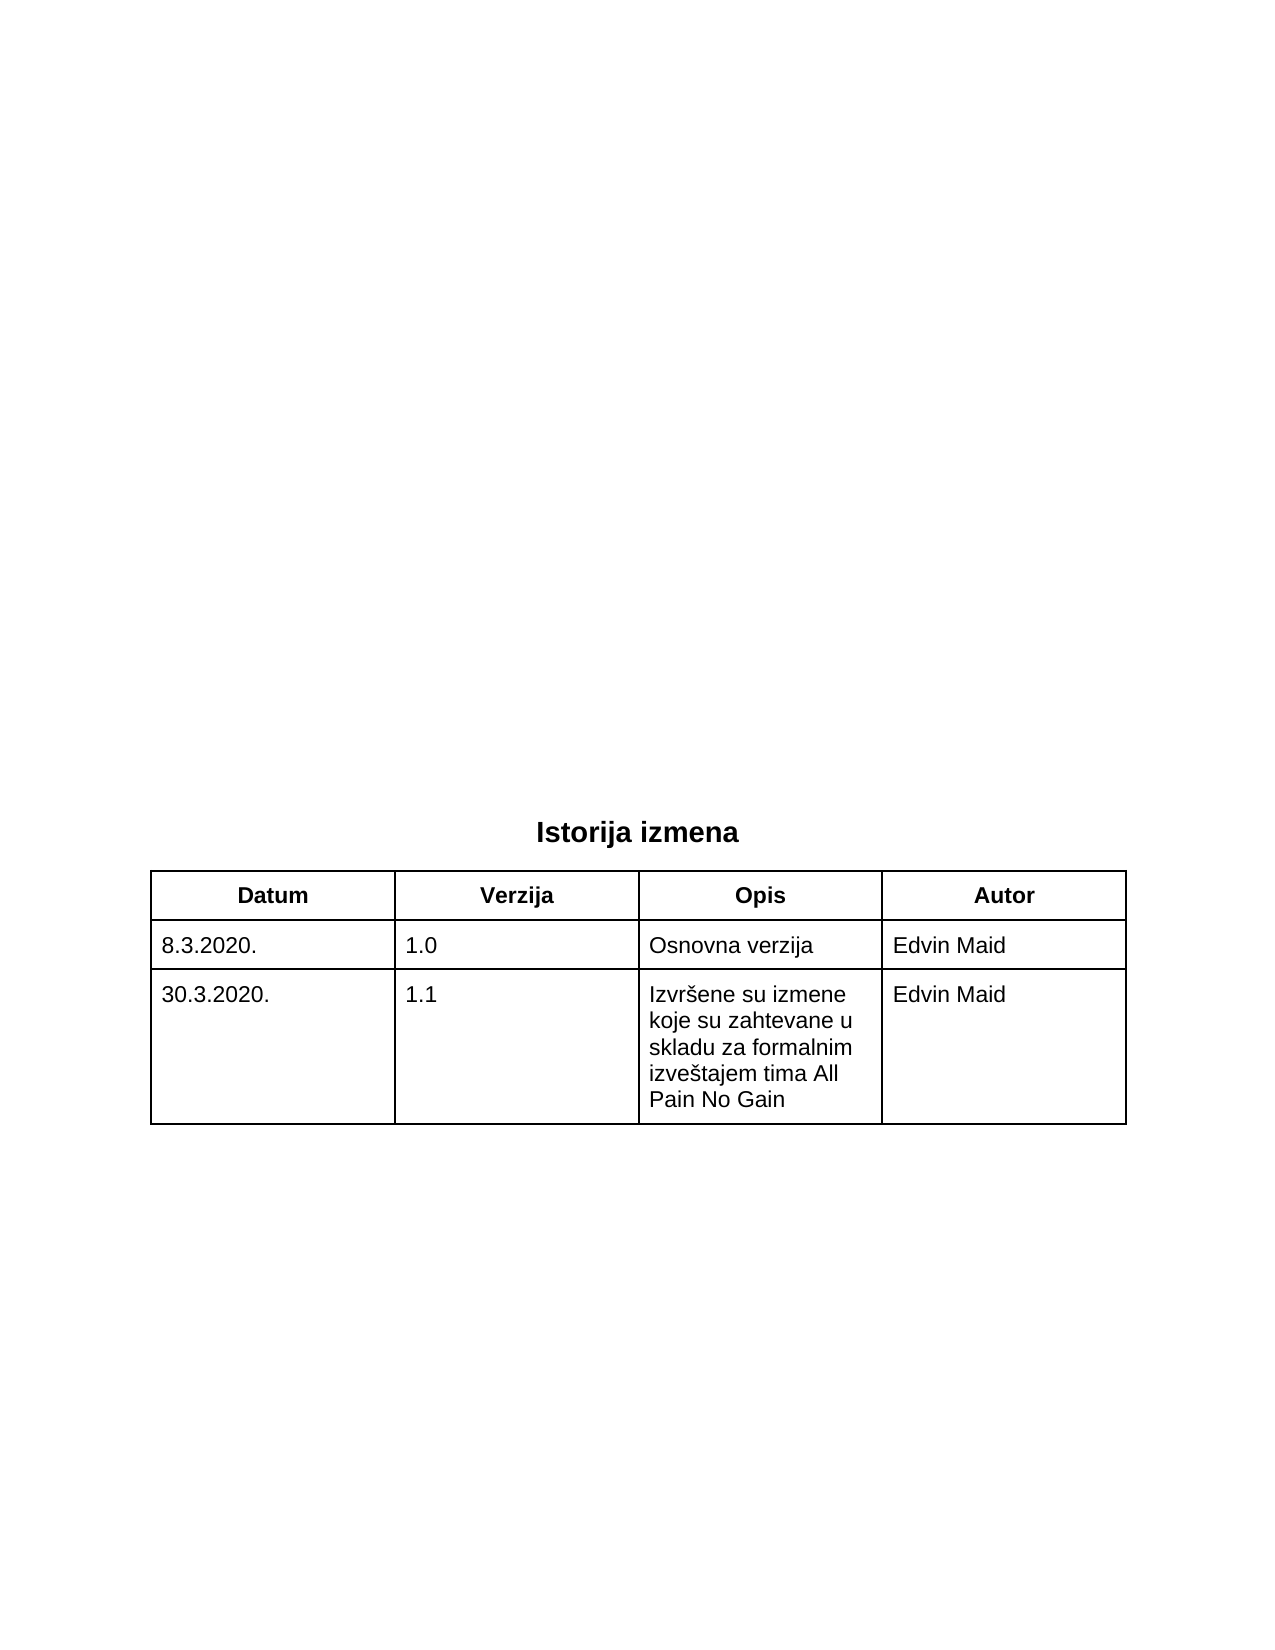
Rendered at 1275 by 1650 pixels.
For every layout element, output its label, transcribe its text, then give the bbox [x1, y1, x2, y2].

table_cell 1.0 [396, 921, 638, 968]
table_cell Izvršene su izmene koje su zahtevane u skladu za formalnim izveštajem tima All Pain No Gain [640, 970, 881, 1123]
table_header Verzija [396, 872, 638, 919]
text Istorija izmena [150, 814, 1125, 848]
table_cell Osnovna verzija [640, 921, 881, 968]
table_header Autor [883, 872, 1125, 919]
table_cell 8.3.2020. [152, 921, 394, 968]
table_header Datum [152, 872, 394, 919]
table_cell 30.3.2020. [152, 970, 394, 1123]
table_cell Edvin Maid [883, 921, 1125, 968]
table_header Opis [640, 872, 881, 919]
table_cell Edvin Maid [883, 970, 1125, 1123]
table_cell 1.1 [396, 970, 638, 1123]
